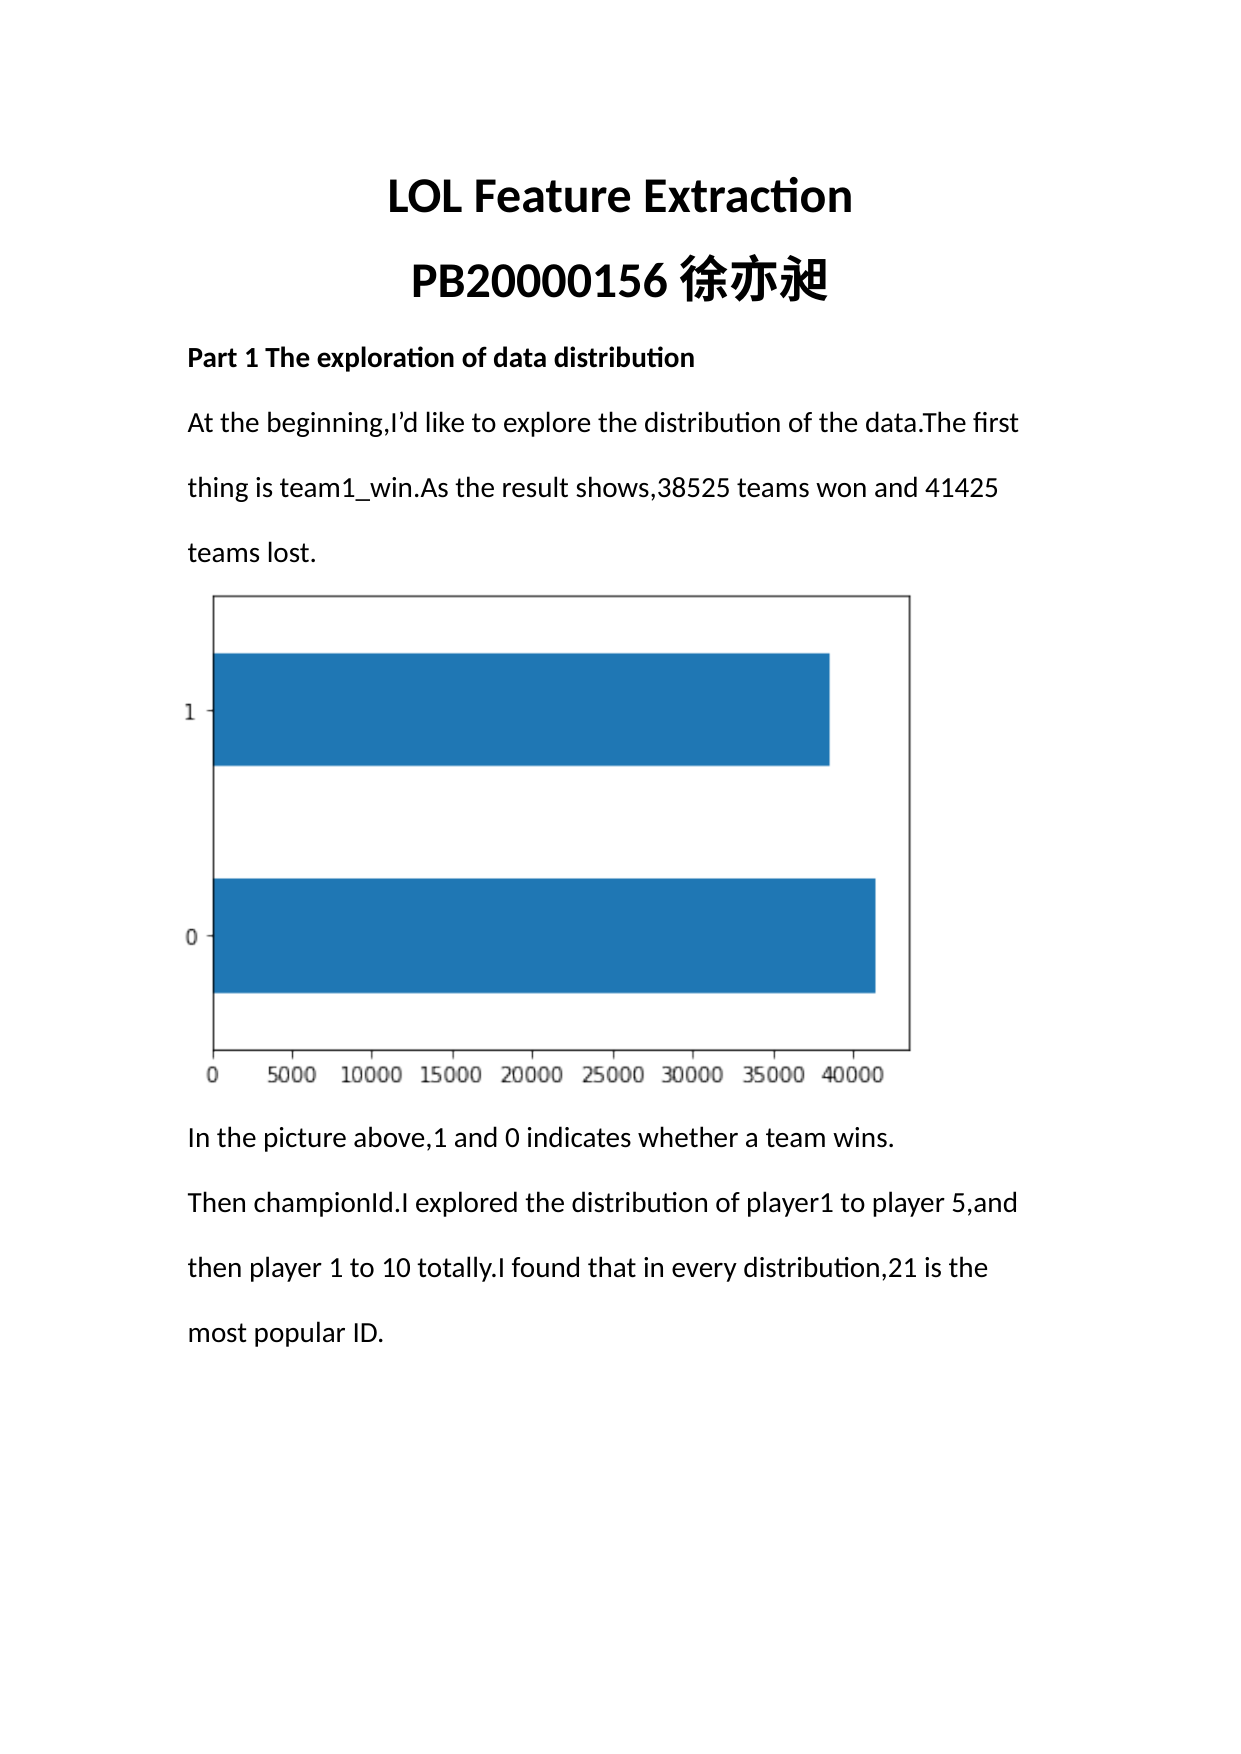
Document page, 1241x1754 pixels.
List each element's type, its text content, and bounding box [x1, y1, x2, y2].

text At the beginning,I’d like to explore the distribution of the data.The first thing is team1_win.As the result shows,38525 teams won and 41425 teams lost. [187, 389, 1053, 584]
text Part 1 The exploration of data distribution [187, 324, 1053, 389]
picture [169, 583, 924, 1100]
text In the picture above,1 and 0 indicates whether a team wins. [187, 1104, 1053, 1169]
text PB20000156 徐亦昶 [187, 227, 1053, 324]
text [187, 1169, 1053, 1364]
text LOL Feature Extraction [187, 162, 1053, 227]
